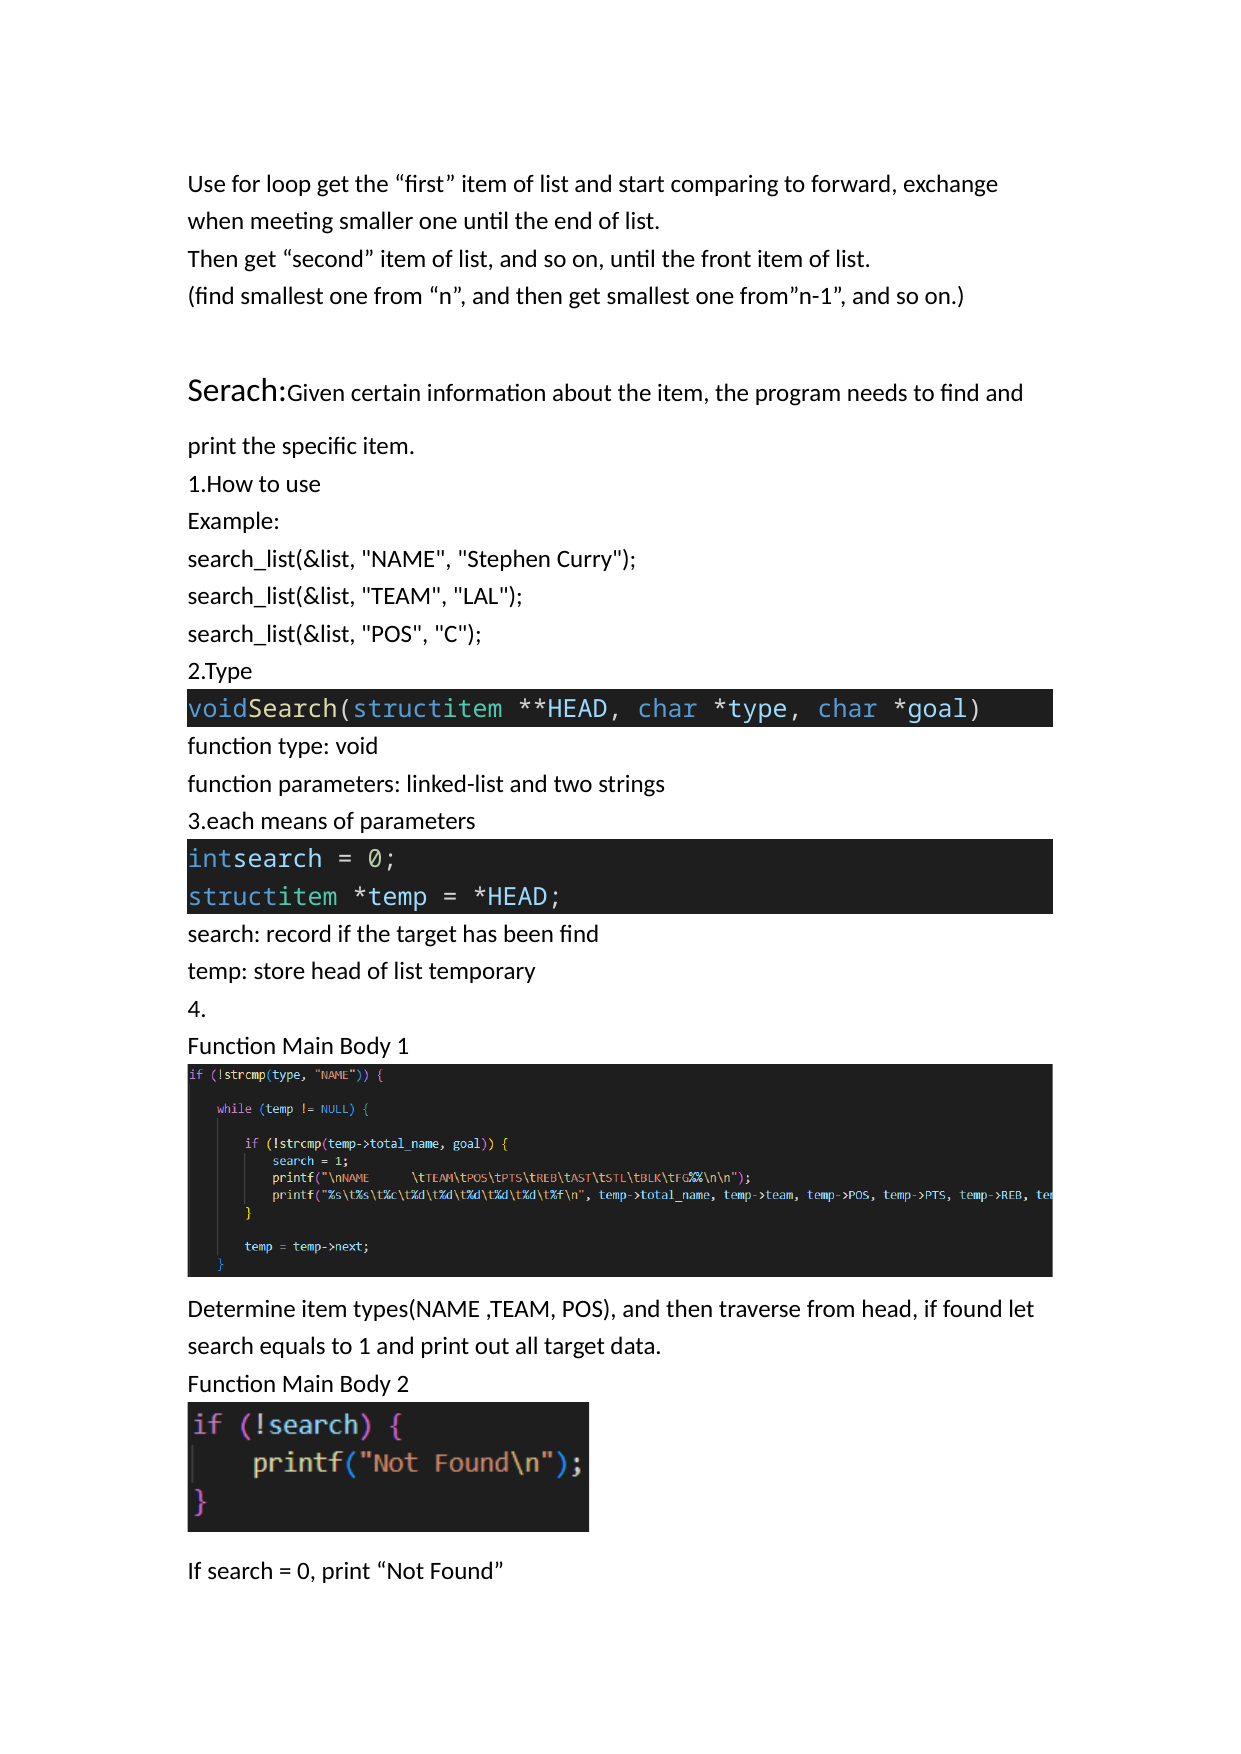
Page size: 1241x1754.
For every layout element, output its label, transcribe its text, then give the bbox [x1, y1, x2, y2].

text Use for loop get the “first” item of list and start comparing to forward, exchange when meeting smaller one until the end of list. [187, 164, 1053, 239]
picture [187, 1064, 1053, 1277]
text (find smallest one from “n”, and then get smallest one from”n-1”, and so on.) [187, 277, 1053, 314]
text Then get “second” item of list, and so on, until the front item of list. [187, 239, 1053, 277]
text structitem *temp = *HEAD; [187, 877, 1053, 914]
text voidSearch(structitem **HEAD, char *type, char *goal) [187, 689, 1053, 727]
text search_list(&list, "POS", "C"); [187, 614, 1053, 652]
text 1.How to use [187, 464, 1053, 502]
text Example: [187, 502, 1053, 539]
picture [187, 1402, 590, 1532]
text function type: void [187, 727, 1053, 764]
text search_list(&list, "TEAM", "LAL"); [187, 577, 1053, 614]
text search: record if the target has been find [187, 914, 1053, 952]
text 2.Type [187, 652, 1053, 689]
text Serach:Given certain information about the item, the program needs to find and print the specific item. [187, 352, 1053, 464]
text search_list(&list, "NAME", "Stephen Curry"); [187, 539, 1053, 577]
text Function Main Body 1 [187, 1027, 1053, 1064]
text 4. [187, 989, 1053, 1027]
text intsearch = 0; [187, 839, 1053, 877]
text Determine item types(NAME ,TEAM, POS), and then traverse from head, if found let search equals to 1 and print out all target data. [187, 1289, 1053, 1364]
text function parameters: linked-list and two strings [187, 764, 1053, 802]
text If search = 0, print “Not Found” [187, 1552, 1053, 1589]
text 3.each means of parameters [187, 802, 1053, 839]
text temp: store head of list temporary [187, 952, 1053, 989]
text Function Main Body 2 [187, 1364, 1053, 1402]
